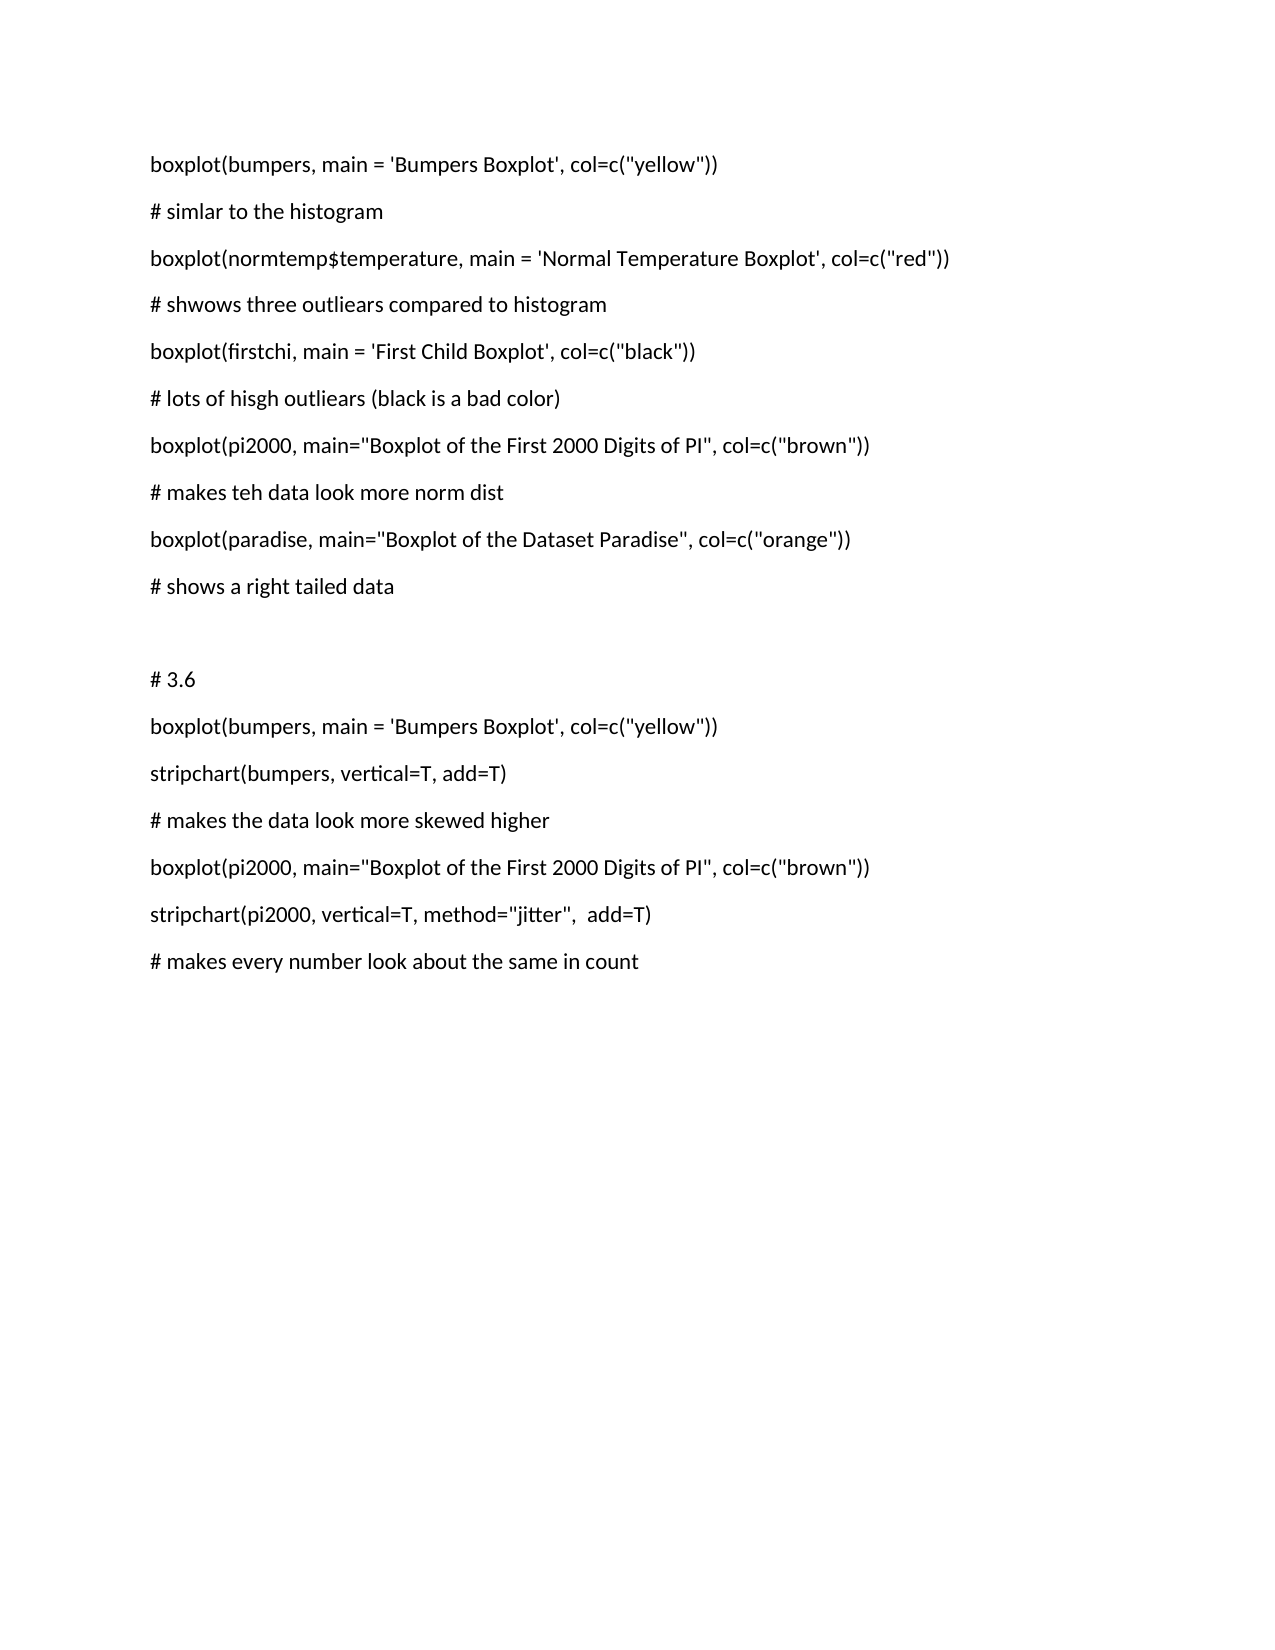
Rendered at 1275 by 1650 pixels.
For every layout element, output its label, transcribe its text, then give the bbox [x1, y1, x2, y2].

text # simlar to the histogram [150, 197, 1125, 225]
text # shwows three outliears compared to histogram [150, 291, 1125, 319]
text # shows a right tailed data [150, 572, 1125, 600]
text # 3.6 [150, 666, 1125, 694]
text boxplot(pi2000, main="Boxplot of the First 2000 Digits of PI", col=c("brown")) [150, 853, 1125, 881]
text # makes every number look about the same in count [150, 947, 1125, 975]
text # makes teh data look more norm dist [150, 478, 1125, 506]
text stripchart(pi2000, vertical=T, method="jitter", add=T) [150, 900, 1125, 928]
text stripchart(bumpers, vertical=T, add=T) [150, 759, 1125, 787]
text boxplot(pi2000, main="Boxplot of the First 2000 Digits of PI", col=c("brown")) [150, 431, 1125, 459]
text boxplot(normtemp$temperature, main = 'Normal Temperature Boxplot', col=c("red")) [150, 244, 1125, 272]
text # lots of hisgh outliears (black is a bad color) [150, 384, 1125, 412]
text boxplot(bumpers, main = 'Bumpers Boxplot', col=c("yellow")) [150, 712, 1125, 741]
text # makes the data look more skewed higher [150, 806, 1125, 834]
text boxplot(bumpers, main = 'Bumpers Boxplot', col=c("yellow")) [150, 150, 1125, 178]
text boxplot(firstchi, main = 'First Child Boxplot', col=c("black")) [150, 337, 1125, 366]
text boxplot(paradise, main="Boxplot of the Dataset Paradise", col=c("orange")) [150, 525, 1125, 553]
